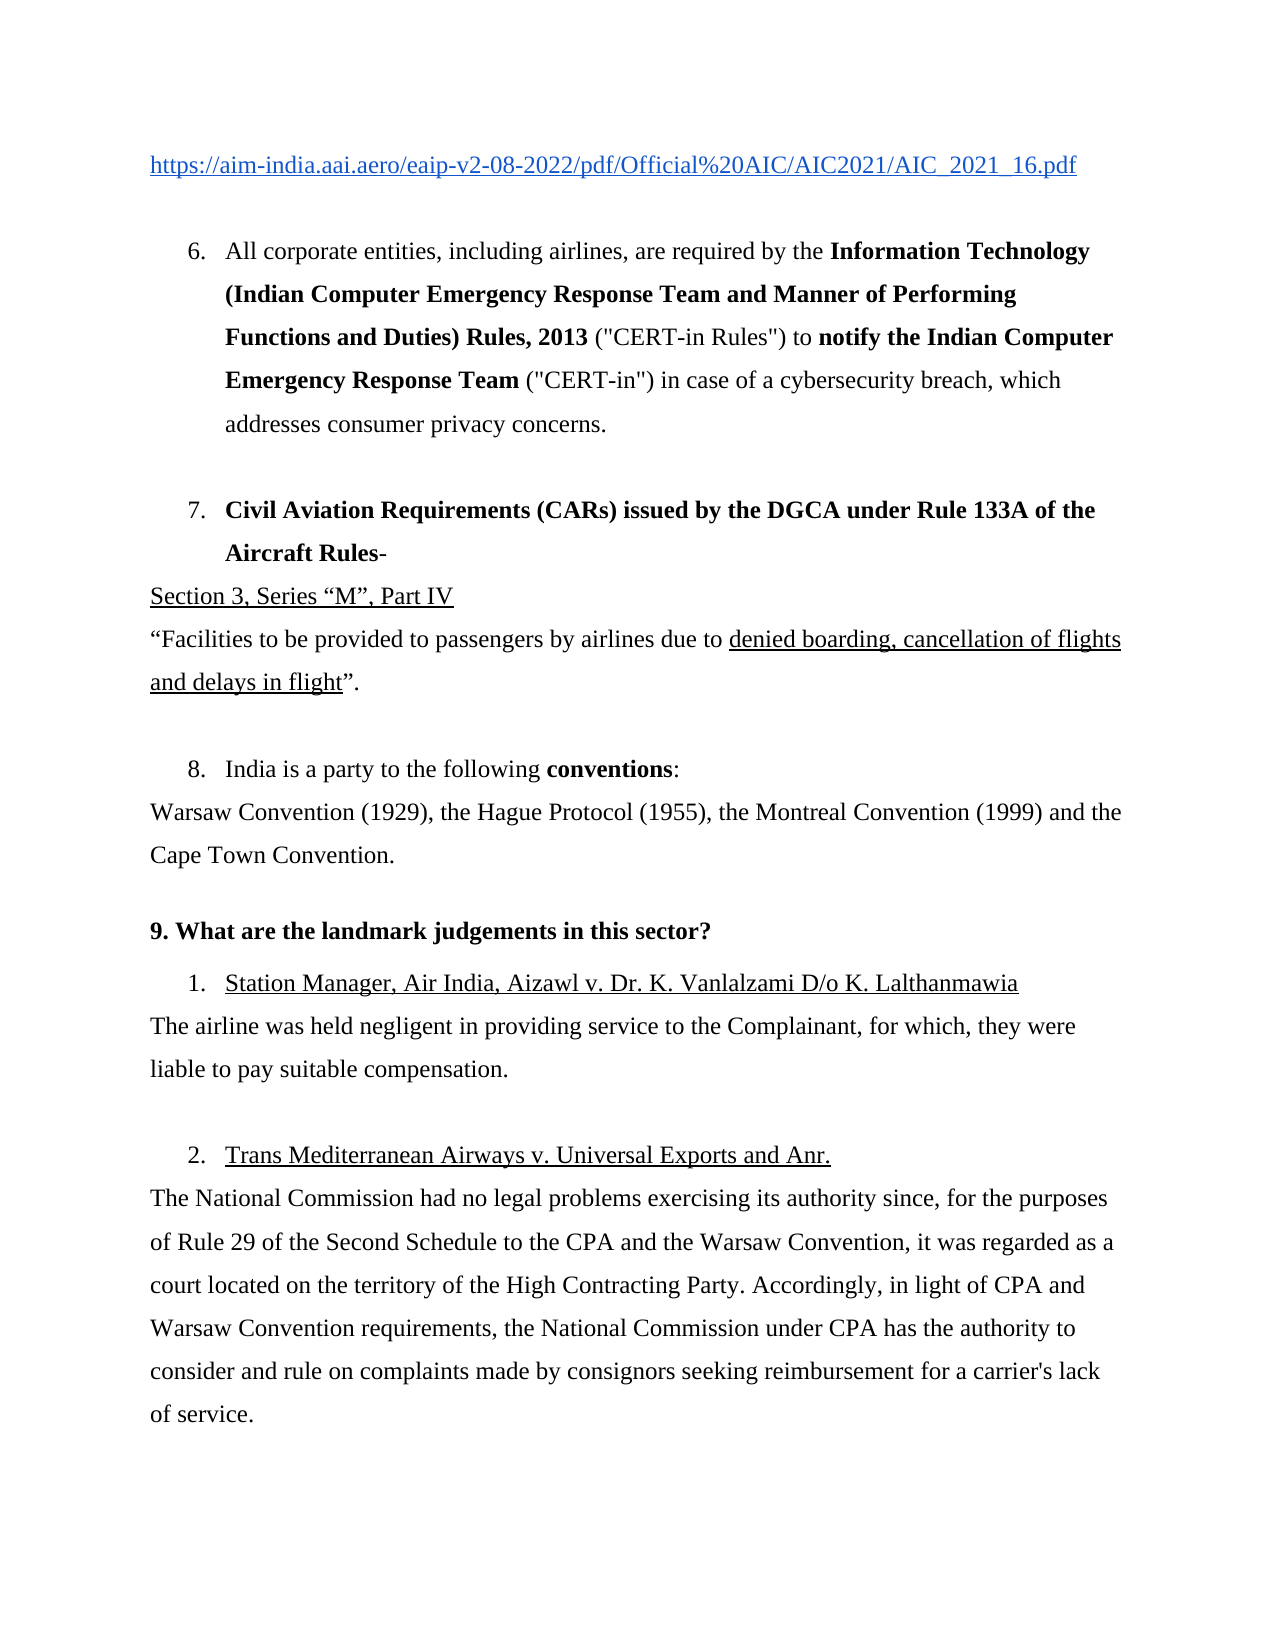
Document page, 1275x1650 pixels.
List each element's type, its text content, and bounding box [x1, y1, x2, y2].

subtitle 9. What are the landmark judgements in this sector? [150, 916, 1125, 945]
text https://aim-india.aai.aero/eaip-v2-08-2022/pdf/Official%20AIC/AIC2021/AIC_2021_16.pdf [150, 150, 1125, 179]
text The National Commission had no legal problems exercising its authority since, for the purposes of Rule 29 of the Second Schedule to the CPA and the Warsaw Convention, it was regarded as a court located on the territory of the High Contracting Party. Accordingly, in light of CPA and Warsaw Convention requirements, the National Commission under CPA has the authority to consider and rule on complaints made by consignors seeking reimbursement for a carrier's lack of service. [150, 1183, 1125, 1428]
list Civil Aviation Requirements (CARs) issued by the DGCA under Rule 133A of the Aircraft Rules- [187, 495, 1125, 567]
list Trans Mediterranean Airways v. Universal Exports and Anr. [187, 1140, 1125, 1169]
list Station Manager, Air India, Aizawl v. Dr. K. Vanlalzami D/o K. Lalthanmawia [187, 968, 1125, 997]
text “Facilities to be provided to passengers by airlines due to denied boarding, cancellation of flights and delays in flight”. [150, 624, 1125, 696]
text Section 3, Series “M”, Part IV [150, 581, 1125, 610]
text Warsaw Convention (1929), the Hague Protocol (1955), the Montreal Convention (1999) and the Cape Town Convention. [150, 797, 1125, 869]
text The airline was held negligent in providing service to the Complainant, for which, they were liable to pay suitable compensation. [150, 1011, 1125, 1083]
list All corporate entities, including airlines, are required by the Information Technology (Indian Computer Emergency Response Team and Manner of Performing Functions and Duties) Rules, 2013 ("CERT-in Rules") to notify the Indian Computer Emergency Response Team ("CERT-in") in case of a cybersecurity breach, which addresses consumer privacy concerns. [187, 236, 1125, 437]
list India is a party to the following conventions: [187, 754, 1125, 782]
